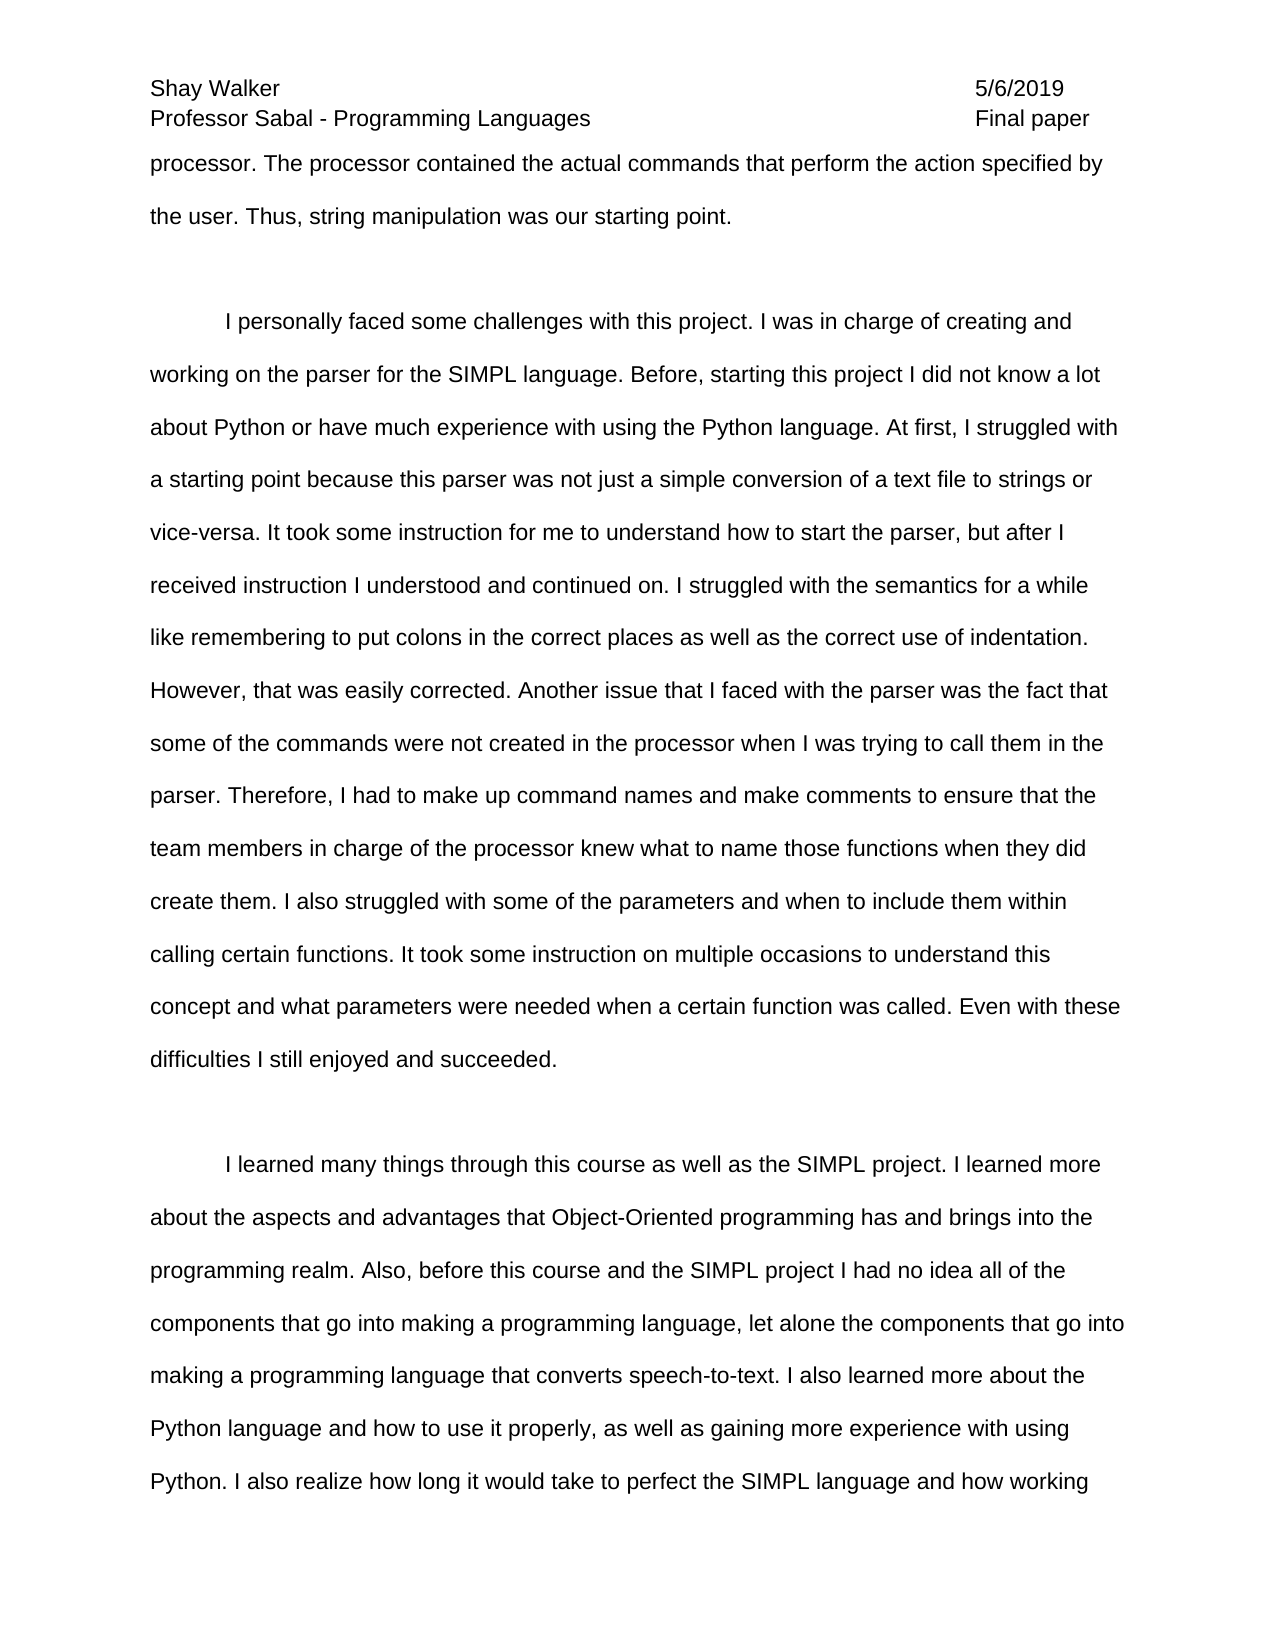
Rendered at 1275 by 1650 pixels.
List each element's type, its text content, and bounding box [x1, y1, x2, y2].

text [150, 1151, 1125, 1494]
text I personally faced some challenges with this project. I was in charge of creating and working on the parser for the SIMPL language. Before, starting this project I did not know a lot about Python or have much experience with using the Python language. At first, I struggled with a starting point because this parser was not just a simple conversion of a text file to strings or vice-versa. It took some instruction for me to understand how to start the parser, but after I received instruction I understood and continued on. I struggled with the semantics for a while like remembering to put colons in the correct places as well as the correct use of indentation. However, that was easily corrected. Another issue that I faced with the parser was the fact that some of the commands were not created in the processor when I was trying to call them in the parser. Therefore, I had to make up command names and make comments to ensure that the team members in charge of the processor knew what to name those functions when they did create them. I also struggled with some of the parameters and when to include them within calling certain functions. It took some instruction on multiple occasions to understand this concept and what parameters were needed when a certain function was called. Even with these difficulties I still enjoyed and succeeded. [150, 308, 1125, 1072]
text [150, 150, 1125, 229]
